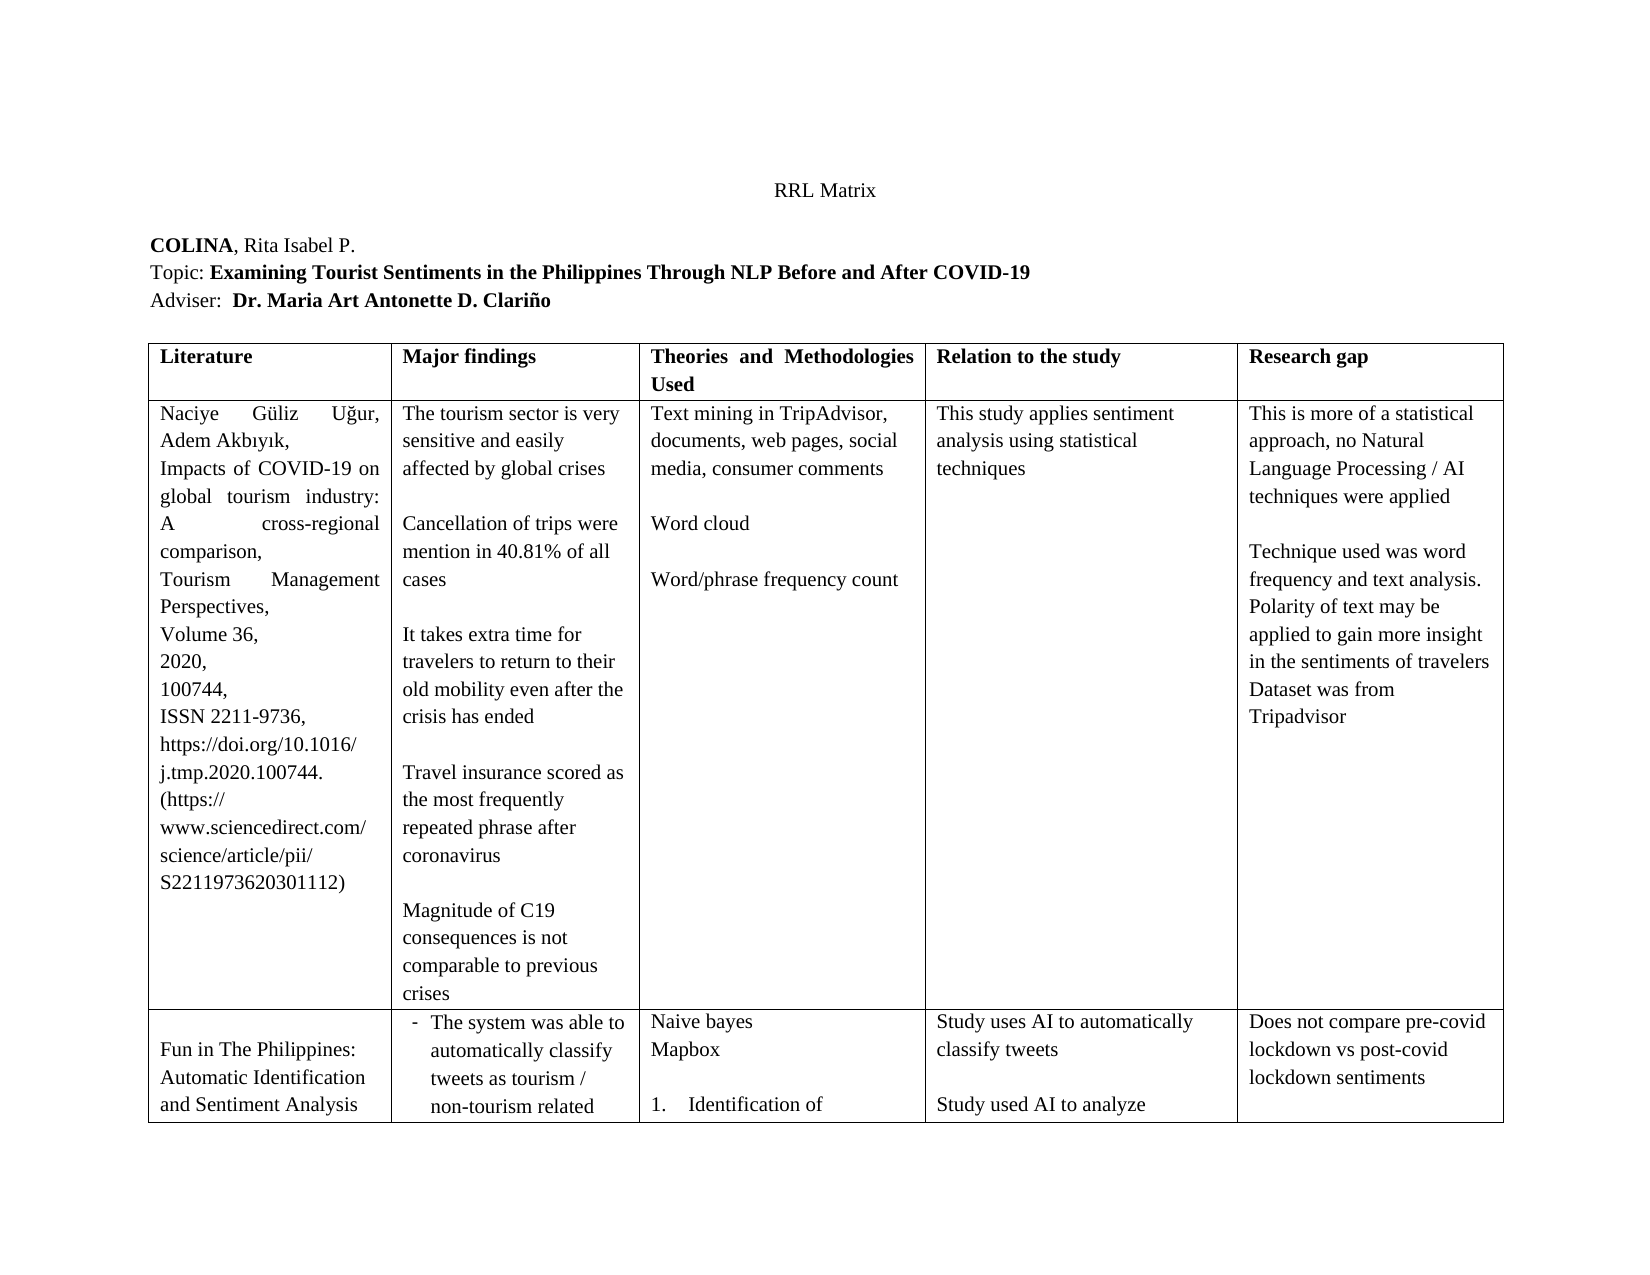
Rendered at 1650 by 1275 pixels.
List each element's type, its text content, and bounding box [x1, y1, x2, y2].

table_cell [392, 1010, 639, 1122]
table_cell This is more of a statistical approach, no Natural Language Processing / AI techniques were applied Technique used was word frequency and text analysis. Polarity of text may be applied to gain more insight in the sentiments of travelers Dataset was from Tripadvisor [1238, 401, 1503, 1008]
table_cell Text mining in TripAdvisor, documents, web pages, social media, consumer comments Word cloud Word/phrase frequency count [640, 401, 925, 1008]
table_cell This study applies sentiment analysis using statistical techniques [926, 401, 1237, 1008]
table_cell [926, 1010, 1237, 1122]
text Adviser: Dr. Maria Art Antonette D. Clariño [150, 288, 1500, 312]
table_header Literature [149, 344, 391, 400]
table_cell The tourism sector is very sensitive and easily affected by global crises Cancellation of trips were mention in 40.81% of all cases It takes extra time for travelers to return to their old mobility even after the crisis has ended Travel insurance scored as the most frequently repeated phrase after coronavirus Magnitude of C19 consequences is not comparable to previous crises [392, 401, 639, 1008]
table_header Major findings [392, 344, 639, 400]
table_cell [640, 1010, 925, 1122]
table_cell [149, 1010, 391, 1122]
text Topic: Examining Tourist Sentiments in the Philippines Through NLP Before and After COVID-19 [150, 260, 1500, 284]
table_header Relation to the study [926, 344, 1237, 400]
text COLINA, Rita Isabel P. [150, 233, 1500, 257]
table_header Research gap [1238, 344, 1503, 400]
text RRL Matrix [150, 178, 1500, 202]
table_cell Naciye Güliz Uğur, Adem Akbıyık, Impacts of COVID-19 on global tourism industry: A cross-regional comparison, Tourism Management Perspectives, Volume 36, 2020, 100744, ISSN 2211-9736, https://doi.org/10.1016/j.tmp.2020.100744. (https://www.sciencedirect.com/science/article/pii/S2211973620301112) [149, 401, 391, 1008]
table_header Theories and Methodologies Used [640, 344, 925, 400]
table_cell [1238, 1010, 1503, 1122]
